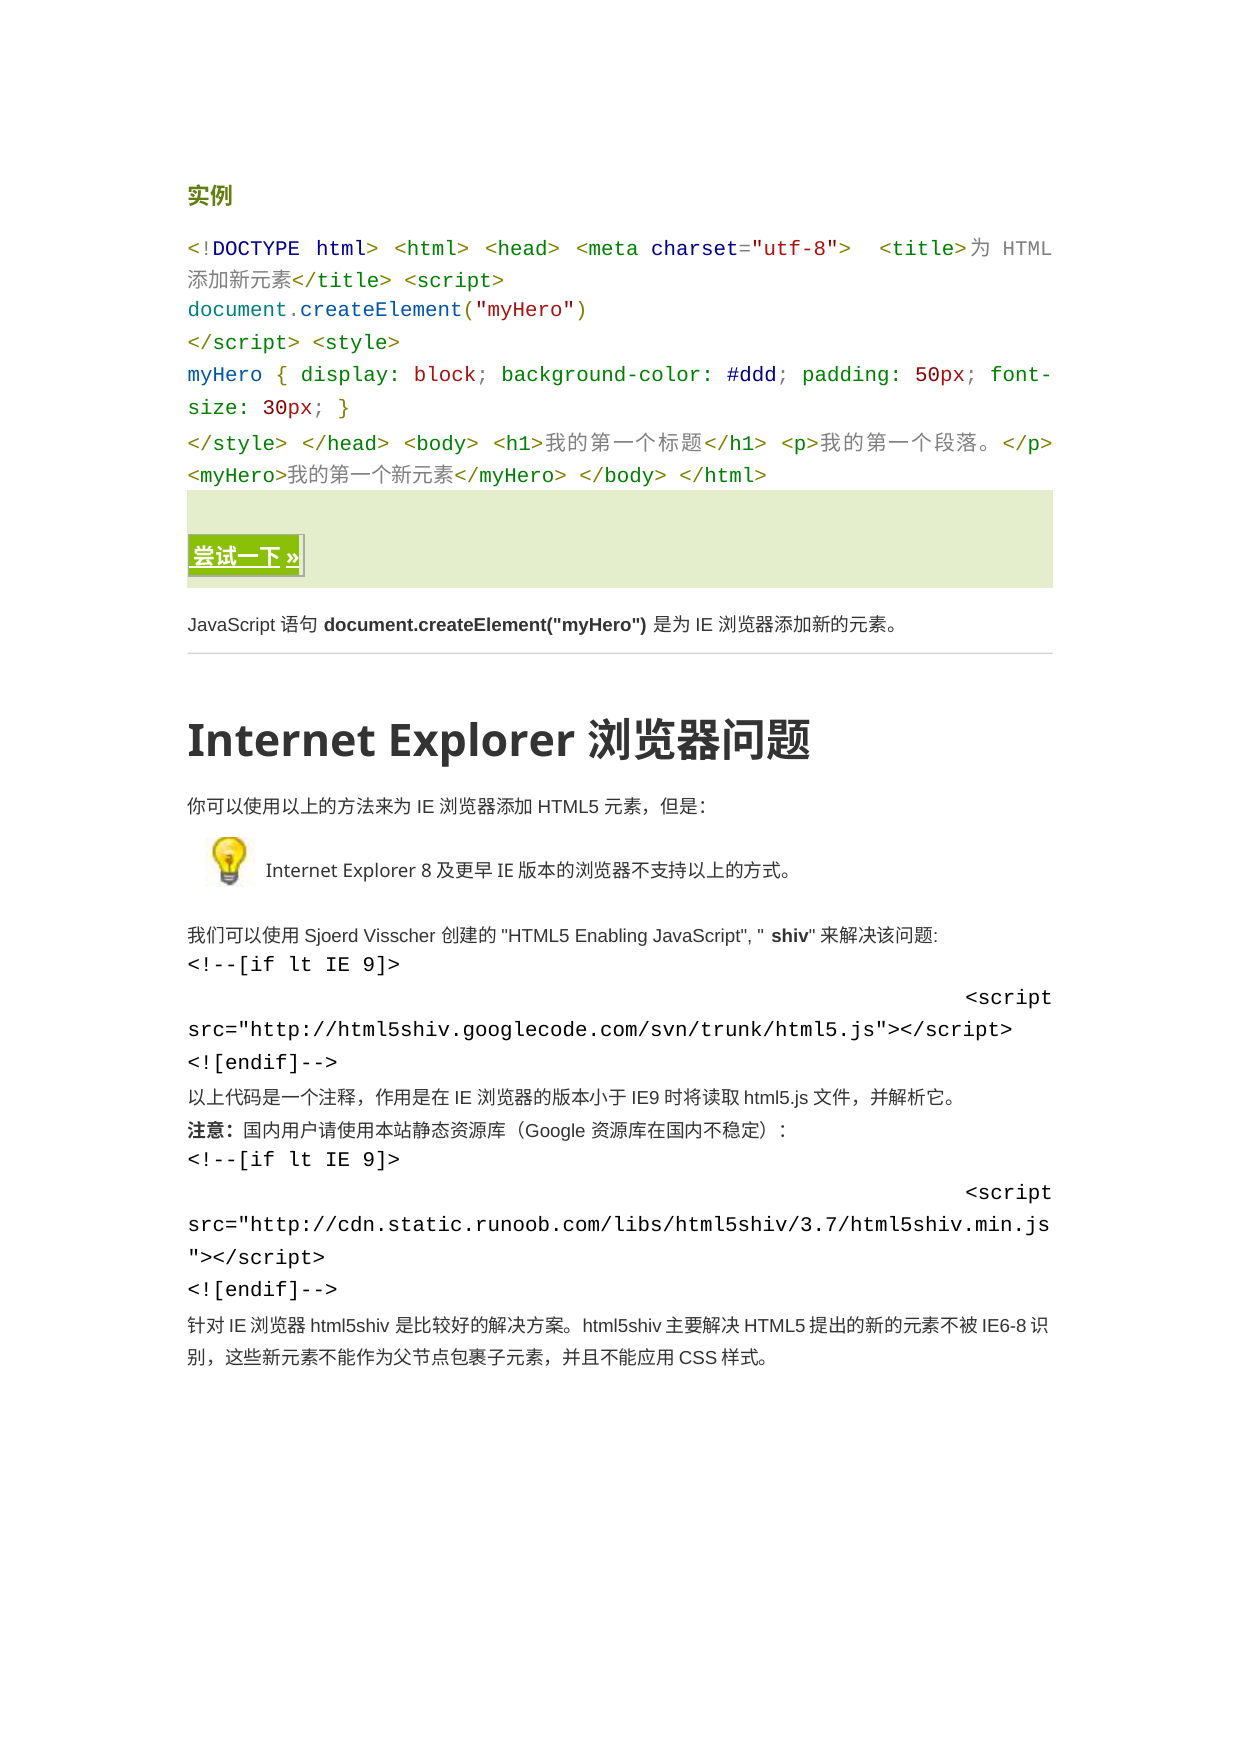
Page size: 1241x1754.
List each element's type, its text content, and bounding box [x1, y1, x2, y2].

text </script> <style> [187, 328, 1053, 360]
text myHero { display: block; background-color: #ddd; padding: 50px; font-size: 30px; } [187, 360, 1053, 425]
text <!DOCTYPE html> <html> <head> <meta charset="utf-8"> <title>为 HTML 添加新元素</title> <script> [187, 230, 1053, 295]
subtitle Internet Explorer 浏览器问题 [187, 688, 1053, 786]
text 针对IE浏览器html5shiv 是比较好的解决方案。html5shiv主要解决HTML5提出的新的元素不被IE6-8识别，这些新元素不能作为父节点包裹子元素，并且不能应用CSS样式。 [187, 1308, 1053, 1373]
text 以上代码是一个注释，作用是在 IE 浏览器的版本小于 IE9 时将读取 html5.js 文件，并解析它。 [187, 1080, 1053, 1113]
text 我们可以使用 Sjoerd Visscher 创建的 "HTML5 Enabling JavaScript", " shiv" 来解决该问题: [187, 918, 1053, 950]
text </style> </head> <body> <h1>我的第一个标题</h1> <p>我的第一个段落。</p> <myHero>我的第一个新元素</myHero> </body> </html> [187, 425, 1053, 490]
text 你可以使用以上的方法来为 IE 浏览器添加 HTML5 元素，但是： [187, 789, 1053, 821]
table_header [188, 821, 266, 918]
text <!--[if lt IE 9]> <script src="http://cdn.static.runoob.com/libs/html5shiv/3.7/html5shiv.min.js"></script> <![endif]--> [187, 1145, 1053, 1308]
text 注意：国内用户请使用本站静态资源库（Google 资源库在国内不稳定）： [187, 1113, 1053, 1145]
text 尝试一下 » [187, 490, 1053, 588]
text JavaScript 语句 document.createElement("myHero") 是为 IE 浏览器添加新的元素。 [187, 588, 1053, 652]
subtitle 实例 [187, 162, 1053, 227]
picture [205, 837, 256, 887]
table_header Internet Explorer 8 及更早 IE 版本的浏览器不支持以上的方式。 [266, 821, 1240, 918]
text document.createElement("myHero") [187, 295, 1053, 328]
text <!--[if lt IE 9]> <script src="http://html5shiv.googlecode.com/svn/trunk/html5.js"></script> <![endif]--> [187, 950, 1053, 1080]
